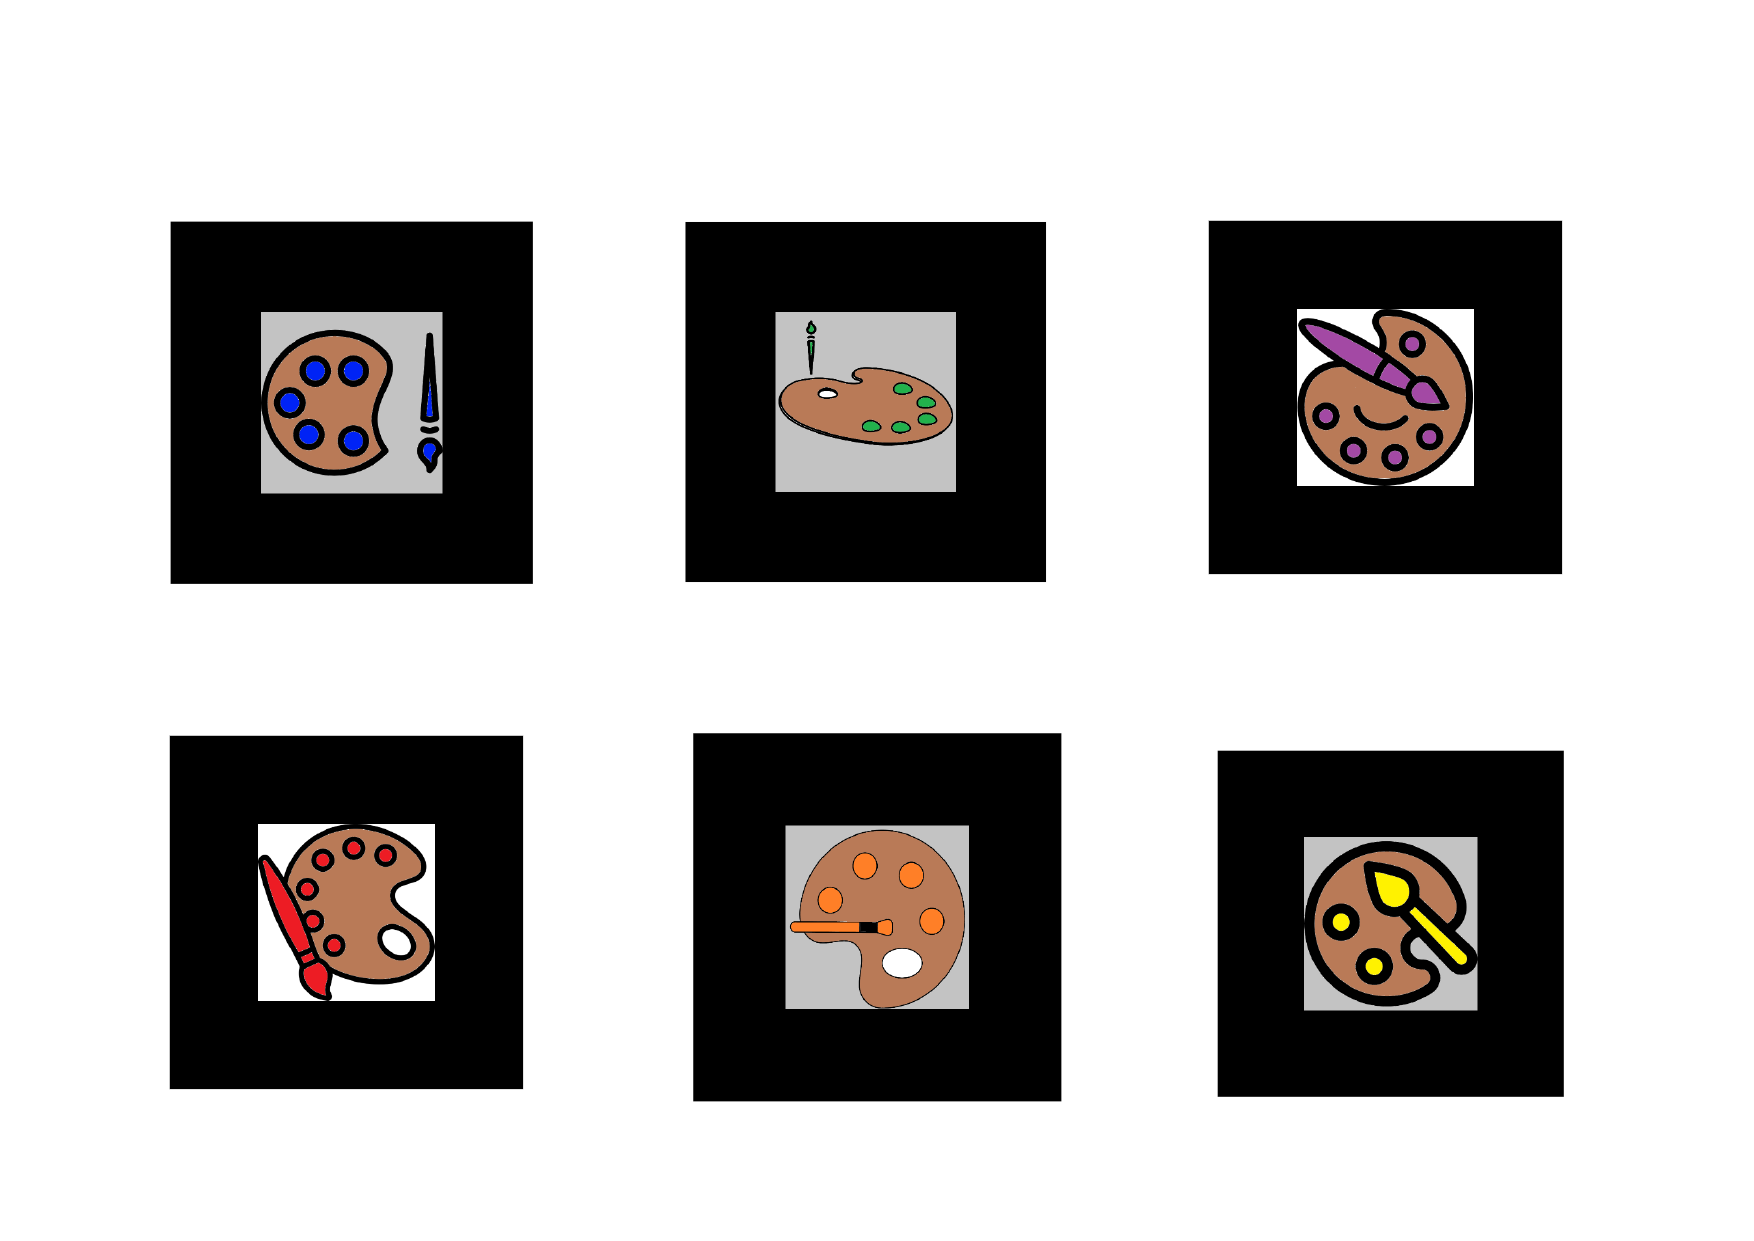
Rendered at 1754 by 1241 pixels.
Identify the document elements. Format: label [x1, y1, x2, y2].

picture [125, 176, 578, 629]
picture [647, 687, 1107, 1147]
picture [1174, 707, 1607, 1140]
picture [1164, 176, 1606, 618]
picture [643, 177, 1091, 624]
picture [125, 691, 567, 1133]
